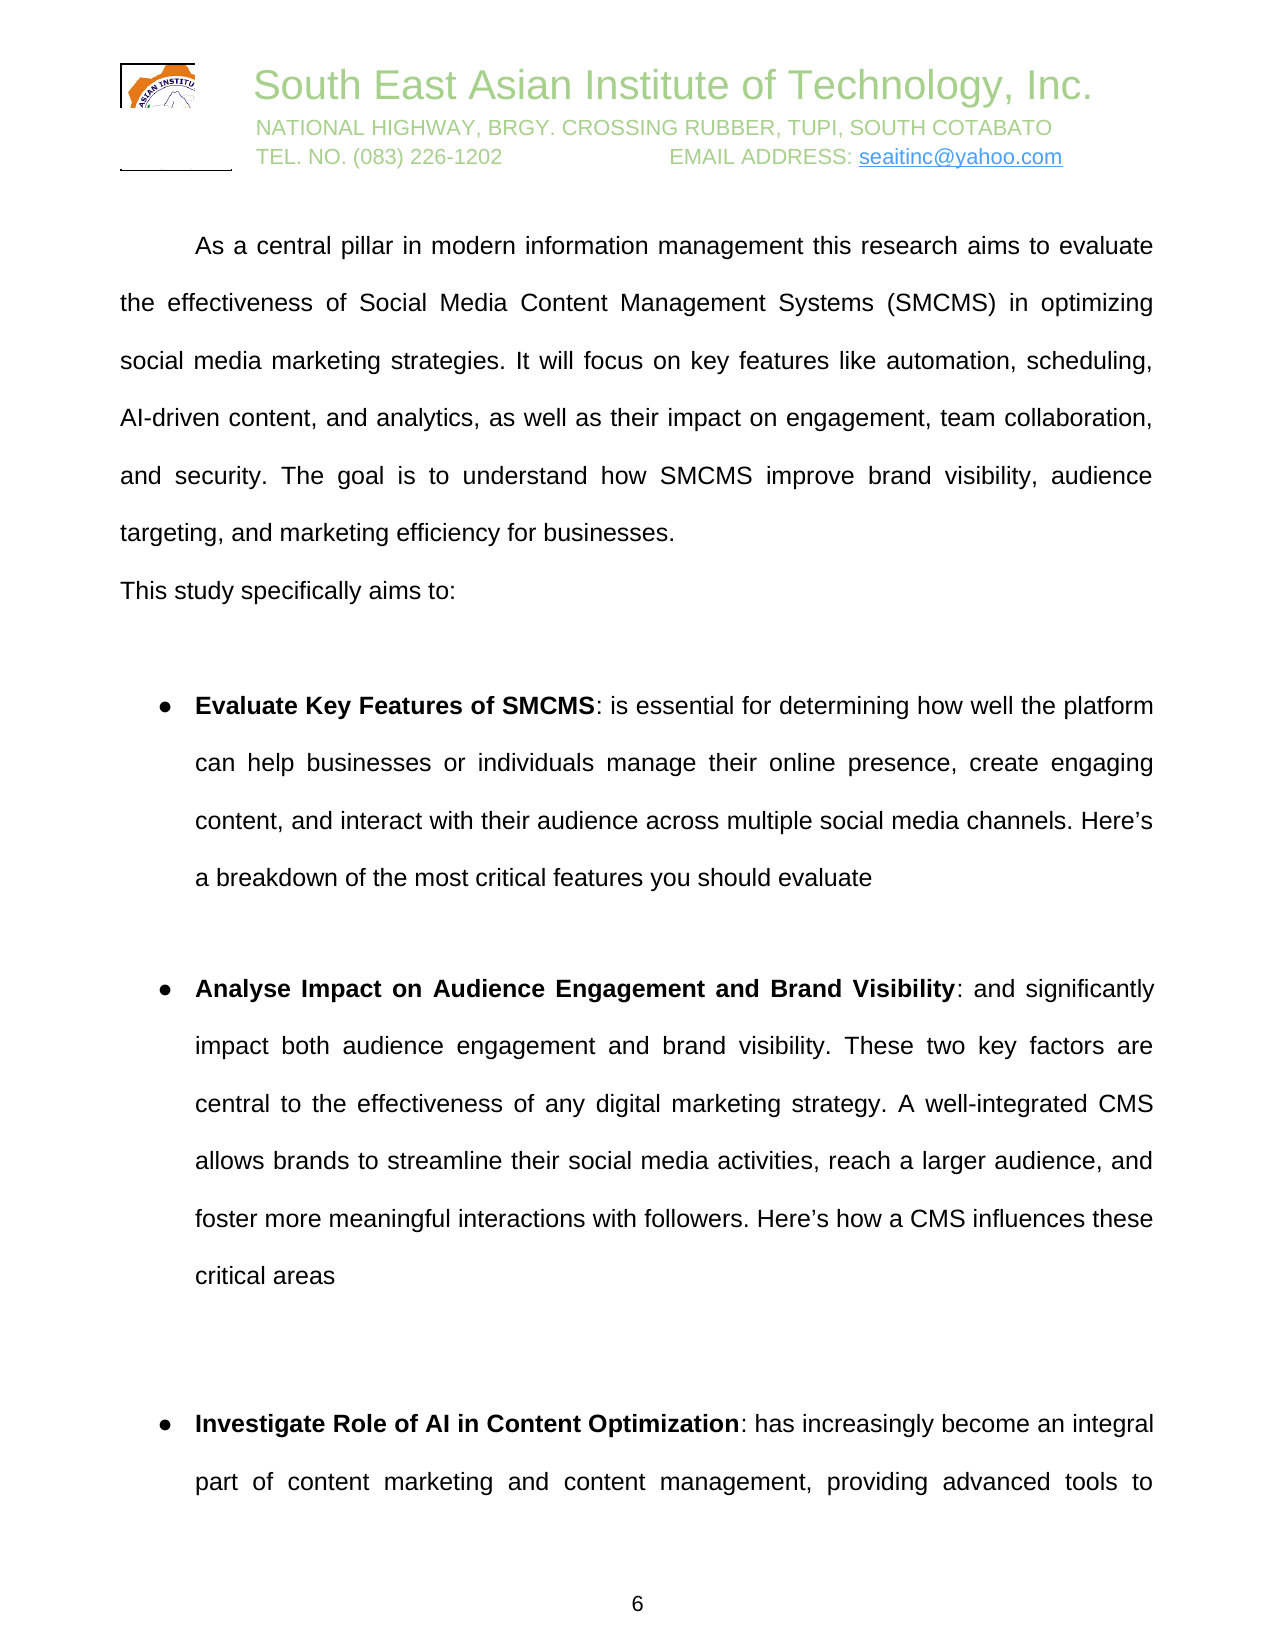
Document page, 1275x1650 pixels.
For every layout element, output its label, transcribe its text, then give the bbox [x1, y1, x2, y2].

list Analyse Impact on Audience Engagement and Brand Visibility: and significantly impact both audience engagement and brand visibility. These two key factors are central to the effectiveness of any digital marketing strategy. A well-integrated CMS allows brands to streamline their social media activities, reach a larger audience, and foster more meaningful interactions with followers. Here’s how a CMS influences these critical areas [157, 974, 1155, 1290]
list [157, 1409, 1155, 1495]
picture [122, 65, 195, 108]
list Evaluate Key Features of SMCMS: is essential for determining how well the platform can help businesses or individuals manage their online presence, create engaging content, and interact with their audience across multiple social media channels. Here’s a breakdown of the most critical features you should evaluate [157, 691, 1155, 892]
text This study specifically aims to: [120, 576, 1155, 605]
text As a central pillar in modern information management this research aims to evaluate the effectiveness of Social Media Content Management Systems (SMCMS) in optimizing social media marketing strategies. It will focus on key features like automation, scheduling, AI-driven content, and analytics, as well as their impact on engagement, team collaboration, and security. The goal is to understand how SMCMS improve brand visibility, audience targeting, and marketing efficiency for businesses. [120, 231, 1155, 547]
